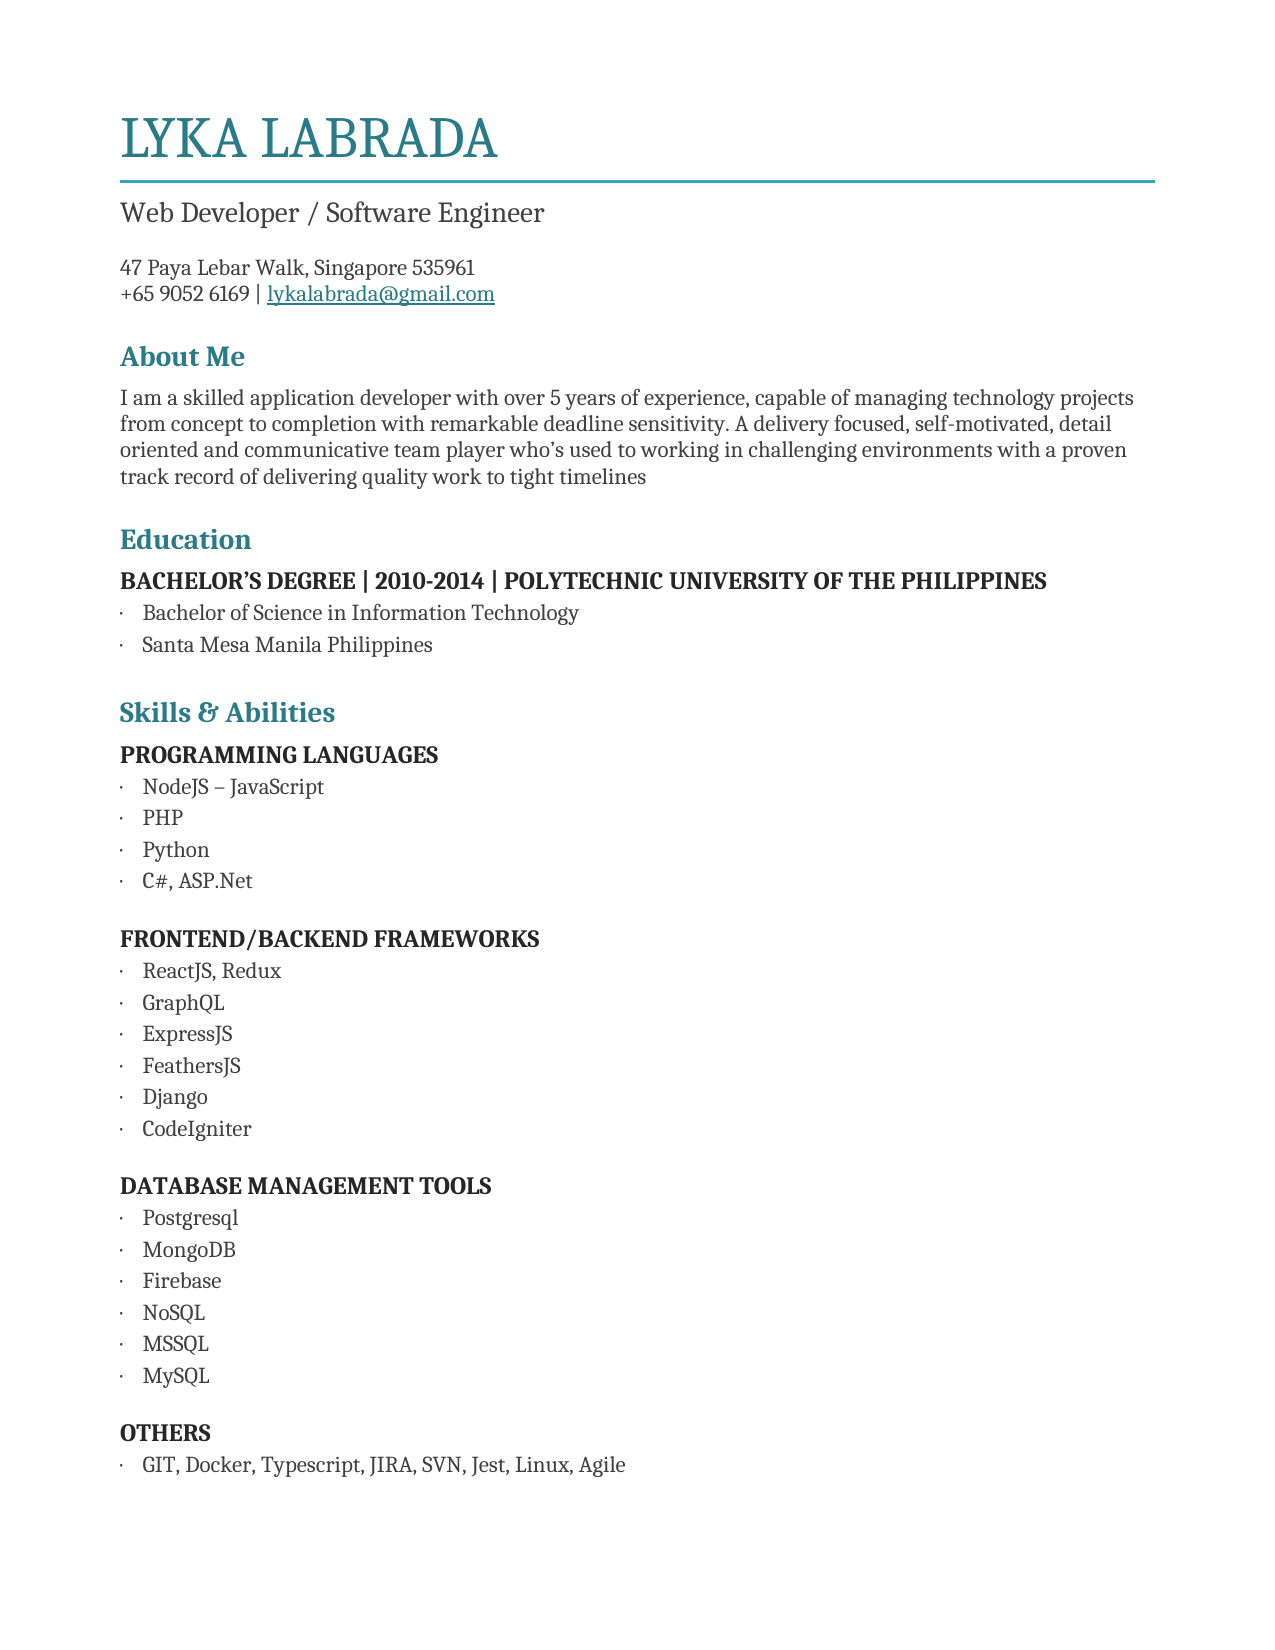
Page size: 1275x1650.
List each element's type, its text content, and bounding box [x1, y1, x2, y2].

subtitle OTHERS [120, 1419, 1155, 1448]
list ExpressJS [120, 1021, 1155, 1047]
list GraphQL [120, 989, 1155, 1016]
list Santa Mesa Manila Philippines [120, 632, 1155, 658]
text 47 Paya Lebar Walk, Singapore 535961 [120, 254, 1155, 281]
subtitle programming languages [120, 741, 1155, 769]
list Bachelor of Science in Information Technology [120, 600, 1155, 627]
list CodeIgniter [120, 1116, 1155, 1142]
subtitle Database Management Tools [120, 1172, 1155, 1201]
list NodeJS – JavaScript [120, 773, 1155, 800]
text I am a skilled application developer with over 5 years of experience, capable of managing technology projects from concept to completion with remarkable deadline sensitivity. A delivery focused, self-motivated, detail oriented and communicative team player who’s used to working in challenging environments with a proven track record of delivering quality work to tight timelines [120, 384, 1155, 490]
list Django [120, 1084, 1155, 1110]
list Firebase [120, 1268, 1155, 1294]
title LYKA LABRADA [120, 105, 1155, 180]
subtitle BACHELOR’s degree | 2010-2014 | Polytechnic university of the philippines [120, 567, 1155, 596]
text Web Developer / Software Engineer [120, 196, 1155, 229]
subtitle Frontend/Backend Frameworks [120, 925, 1155, 953]
list FeathersJS [120, 1052, 1155, 1079]
list ReactJS, Redux [120, 958, 1155, 984]
list MySQL [120, 1363, 1155, 1389]
list C#, ASP.Net [120, 868, 1155, 894]
text +65 9052 6169 | lykalabrada@gmail.com [120, 281, 1155, 307]
subtitle About Me [120, 341, 1155, 374]
list MSSQL [120, 1331, 1155, 1358]
list GIT, Docker, Typescript, JIRA, SVN, Jest, Linux, Agile [120, 1452, 1155, 1479]
list Postgresql [120, 1205, 1155, 1231]
list NoSQL [120, 1300, 1155, 1326]
list Python [120, 837, 1155, 863]
list MongoDB [120, 1237, 1155, 1263]
list PHP [120, 805, 1155, 831]
